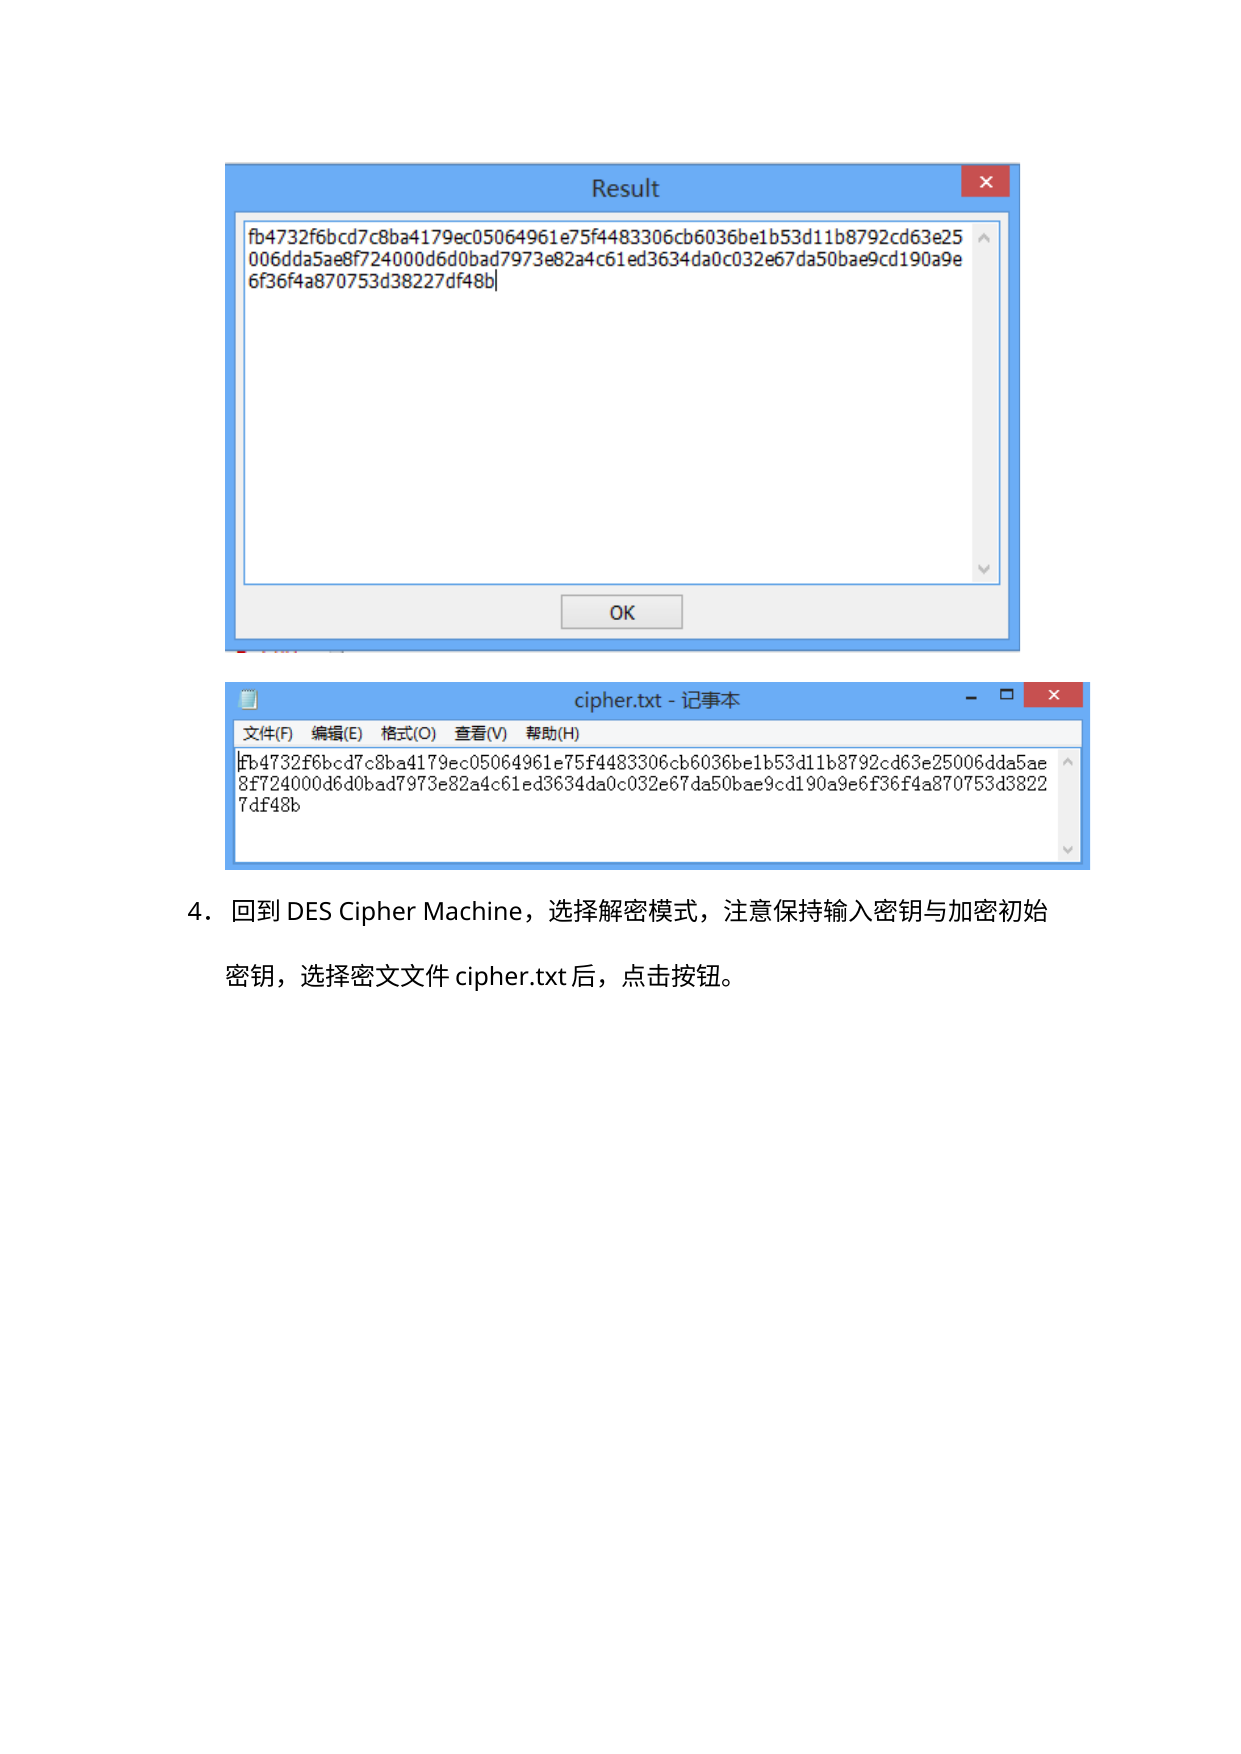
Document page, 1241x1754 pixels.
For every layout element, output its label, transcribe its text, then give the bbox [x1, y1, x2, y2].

list 回到DES Cipher Machine，选择解密模式，注意保持输入密钥与加密初始密钥，选择密文文件cipher.txt后，点击按钮。 [187, 877, 1053, 1007]
